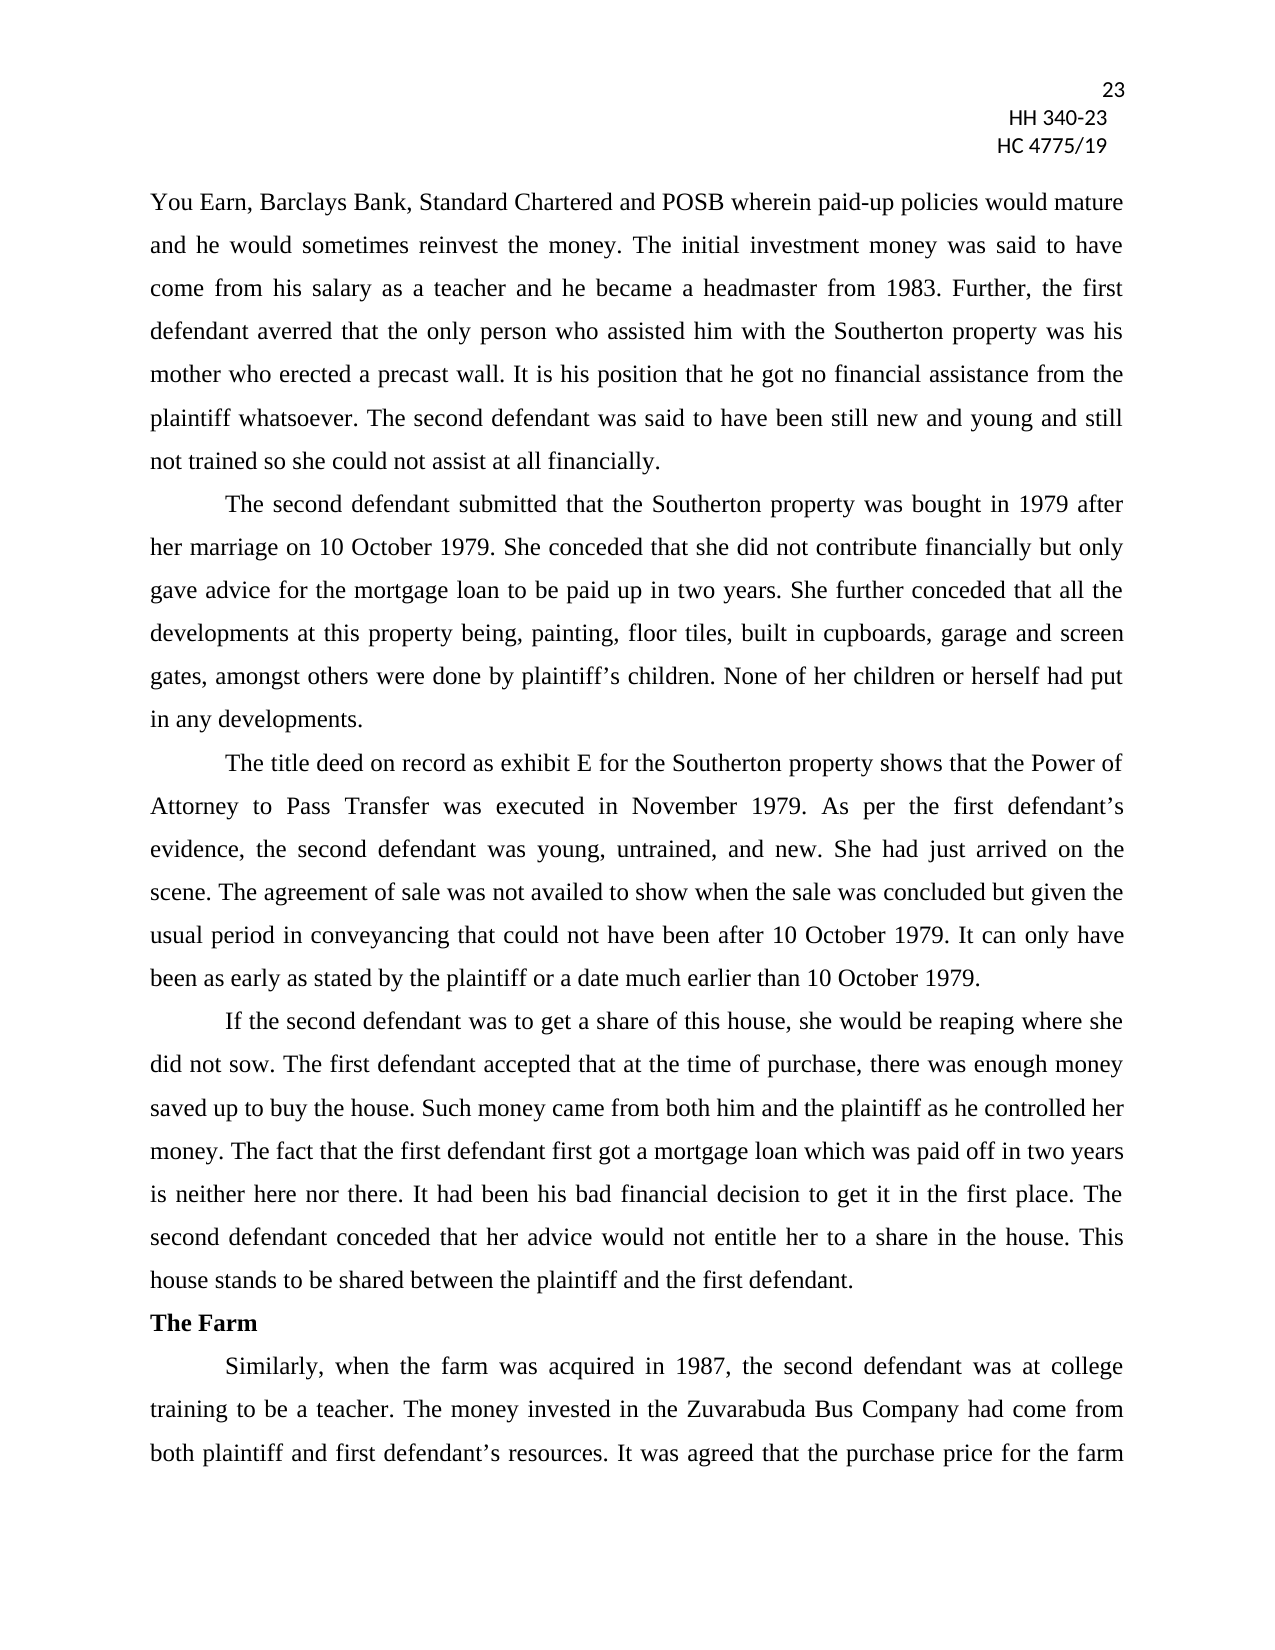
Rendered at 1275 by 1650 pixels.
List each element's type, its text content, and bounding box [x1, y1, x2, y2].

text If the second defendant was to get a share of this house, she would be reaping where she did not sow. The first defendant accepted that at the time of purchase, there was enough money saved up to buy the house. Such money came from both him and the plaintiff as he controlled her money. The fact that the first defendant first got a mortgage loan which was paid off in two years is neither here nor there. It had been his bad financial decision to get it in the first place. The second defendant conceded that her advice would not entitle her to a share in the house. This house stands to be shared between the plaintiff and the first defendant. [150, 1006, 1125, 1294]
text The title deed on record as exhibit E for the Southerton property shows that the Power of Attorney to Pass Transfer was executed in November 1979. As per the first defendant’s evidence, the second defendant was young, untrained, and new. She had just arrived on the scene. The agreement of sale was not availed to show when the sale was concluded but given the usual period in conveyancing that could not have been after 10 October 1979. It can only have been as early as stated by the plaintiff or a date much earlier than 10 October 1979. [150, 748, 1125, 992]
text The second defendant submitted that the Southerton property was bought in 1979 after her marriage on 10 October 1979. She conceded that she did not contribute financially but only gave advice for the mortgage loan to be paid up in two years. She further conceded that all the developments at this property being, painting, floor tiles, built in cupboards, garage and screen gates, amongst others were done by plaintiff’s children. None of her children or herself had put in any developments. [150, 489, 1125, 733]
text The Farm [150, 1308, 1125, 1337]
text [150, 1351, 1125, 1466]
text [150, 187, 1125, 474]
